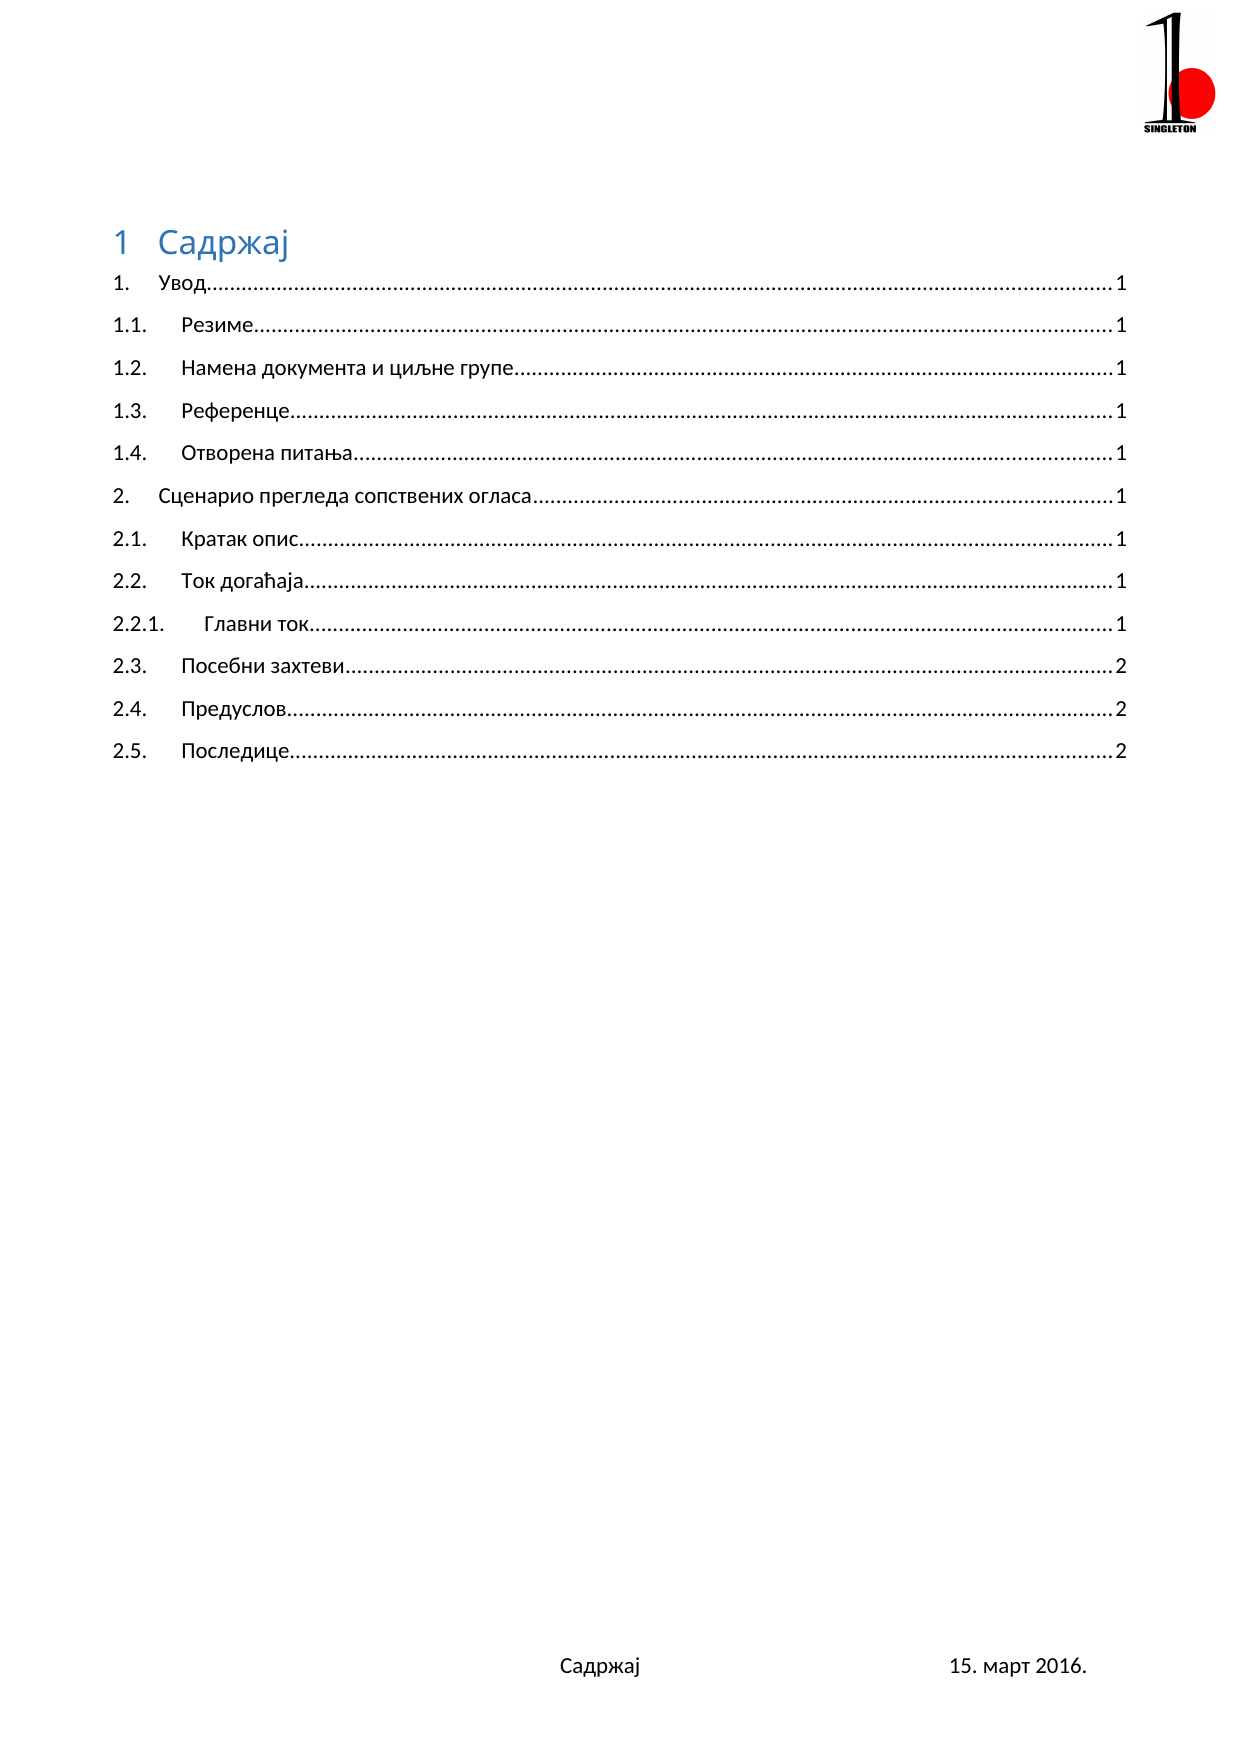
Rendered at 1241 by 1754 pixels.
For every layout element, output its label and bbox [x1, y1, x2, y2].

picture [1142, 11, 1216, 133]
